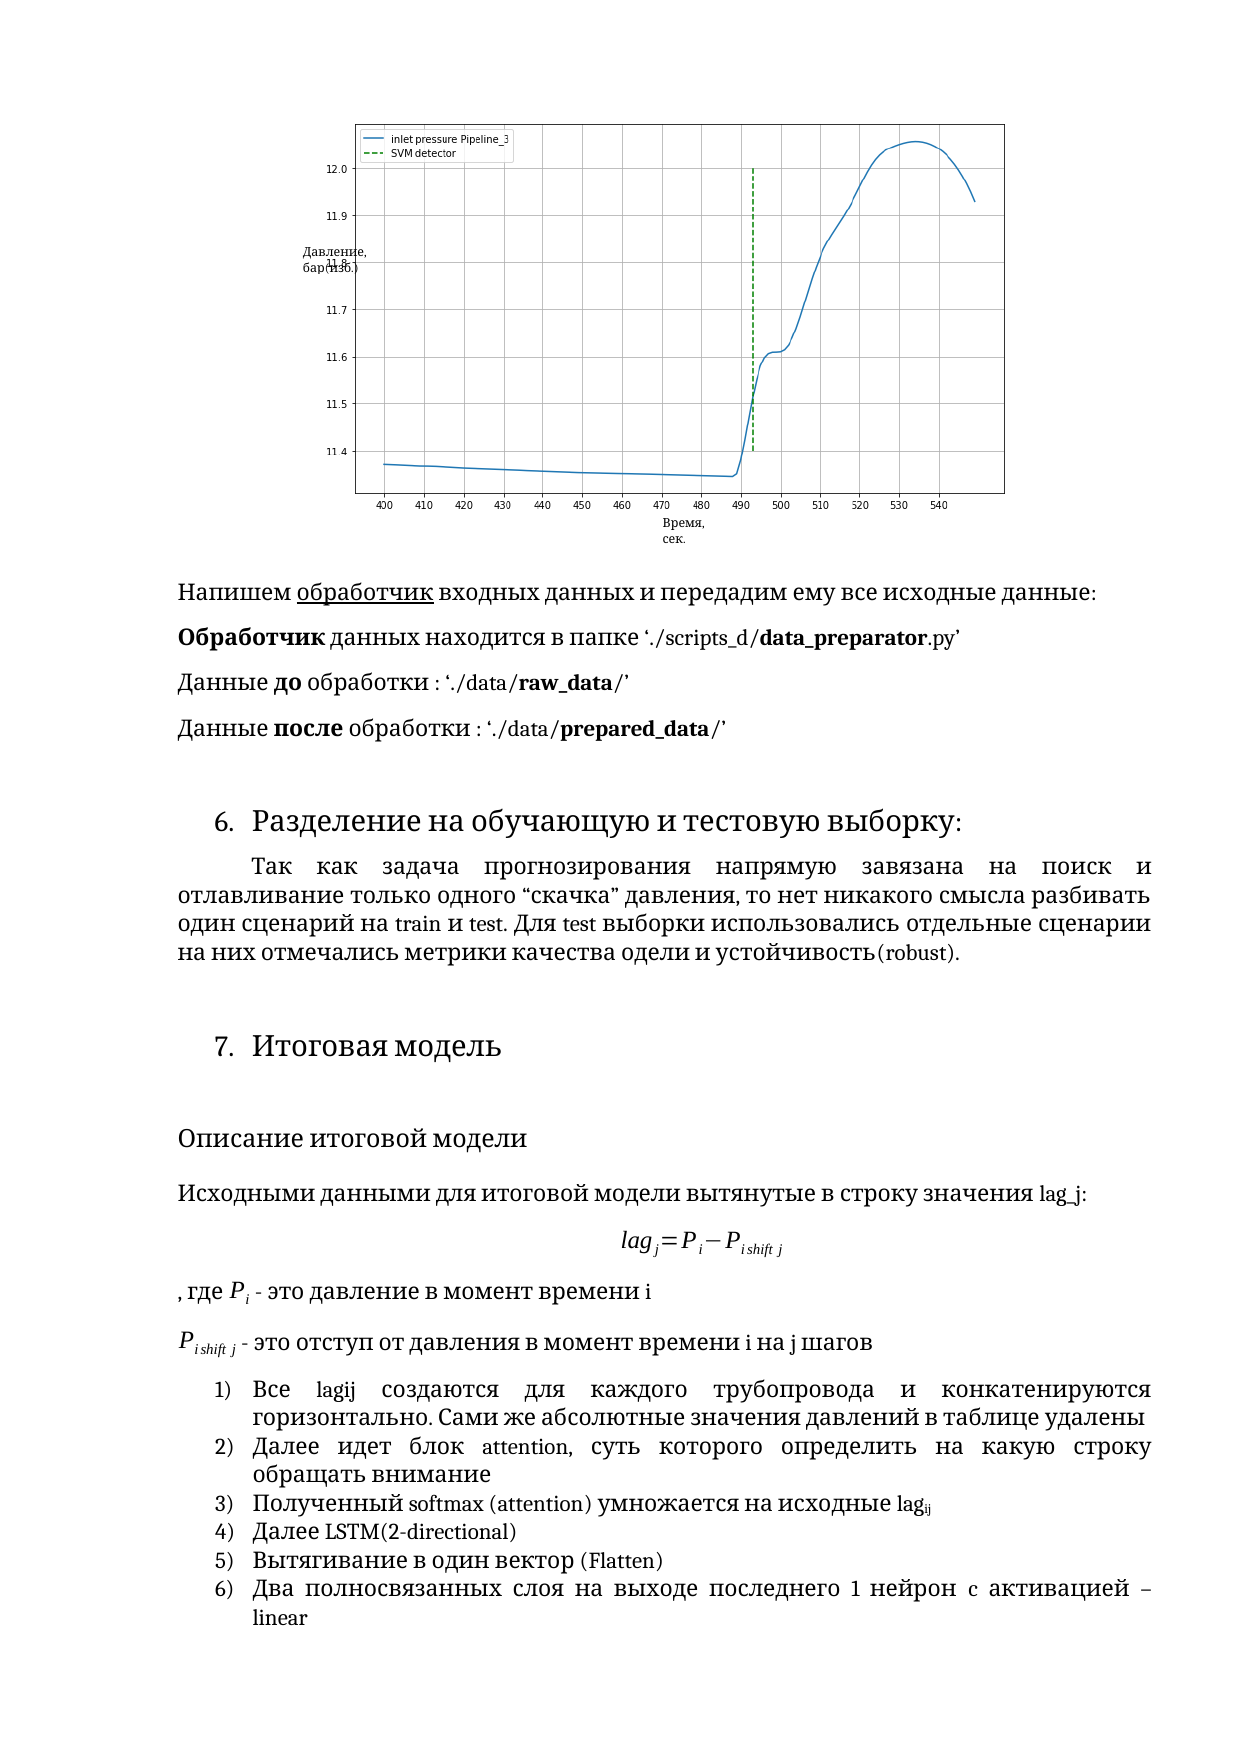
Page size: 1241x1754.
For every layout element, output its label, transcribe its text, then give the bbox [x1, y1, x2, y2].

text Исходными данными для итоговой модели вытянутые в строку значения lag_j: [177, 1181, 1152, 1208]
text Напишем обработчик входных данных и передадим ему все исходные данные: [177, 580, 1152, 606]
subtitle Итоговая модель [214, 1030, 1152, 1063]
list Полученный softmax (attention) умножается на исходные lagij [215, 1491, 1152, 1517]
subtitle Описание итоговой модели [177, 1125, 1152, 1154]
list Два полносвязанных слоя на выходе последнего 1 нейрон c активацией – linear [215, 1576, 1152, 1631]
text Данные после обработки : ‘./data/prepared_data/’ [177, 715, 1152, 742]
list Все lagij создаются для каждого трубопровода и конкатенируются горизонтально. Сами же абсолютные значения давлений в таблице удалены [215, 1377, 1152, 1432]
text Данные до обработки : ‘./data/raw_data/’ [177, 670, 1152, 697]
picture [319, 118, 1010, 516]
subtitle Разделение на обучающую и тестовую выборку: [214, 806, 1152, 839]
list Вытягивание в один вектор (Flatten) [215, 1547, 1152, 1574]
text Так как задача прогнозирования напрямую завязана на поиск и отлавливание только одного “скачка” давления, то нет никакого смысла разбивать один сценарий на train и test. Для test выборки использовались отдельные сценарии на них отмечались метрики качества одели и устойчивость(robust). [177, 854, 1152, 966]
list Далее LSTM(2-directional) [215, 1519, 1152, 1545]
text Обработчик данных находится в папке ‘./scripts_d/data_preparator.py’ [177, 625, 1152, 651]
list Далее идет блок attention, суть которого определить на какую строку обращать внимание [215, 1434, 1152, 1488]
text - это отступ от давления в момент времени i на j шагов [177, 1327, 1152, 1358]
text , где - это давление в момент времени i [177, 1277, 1152, 1308]
